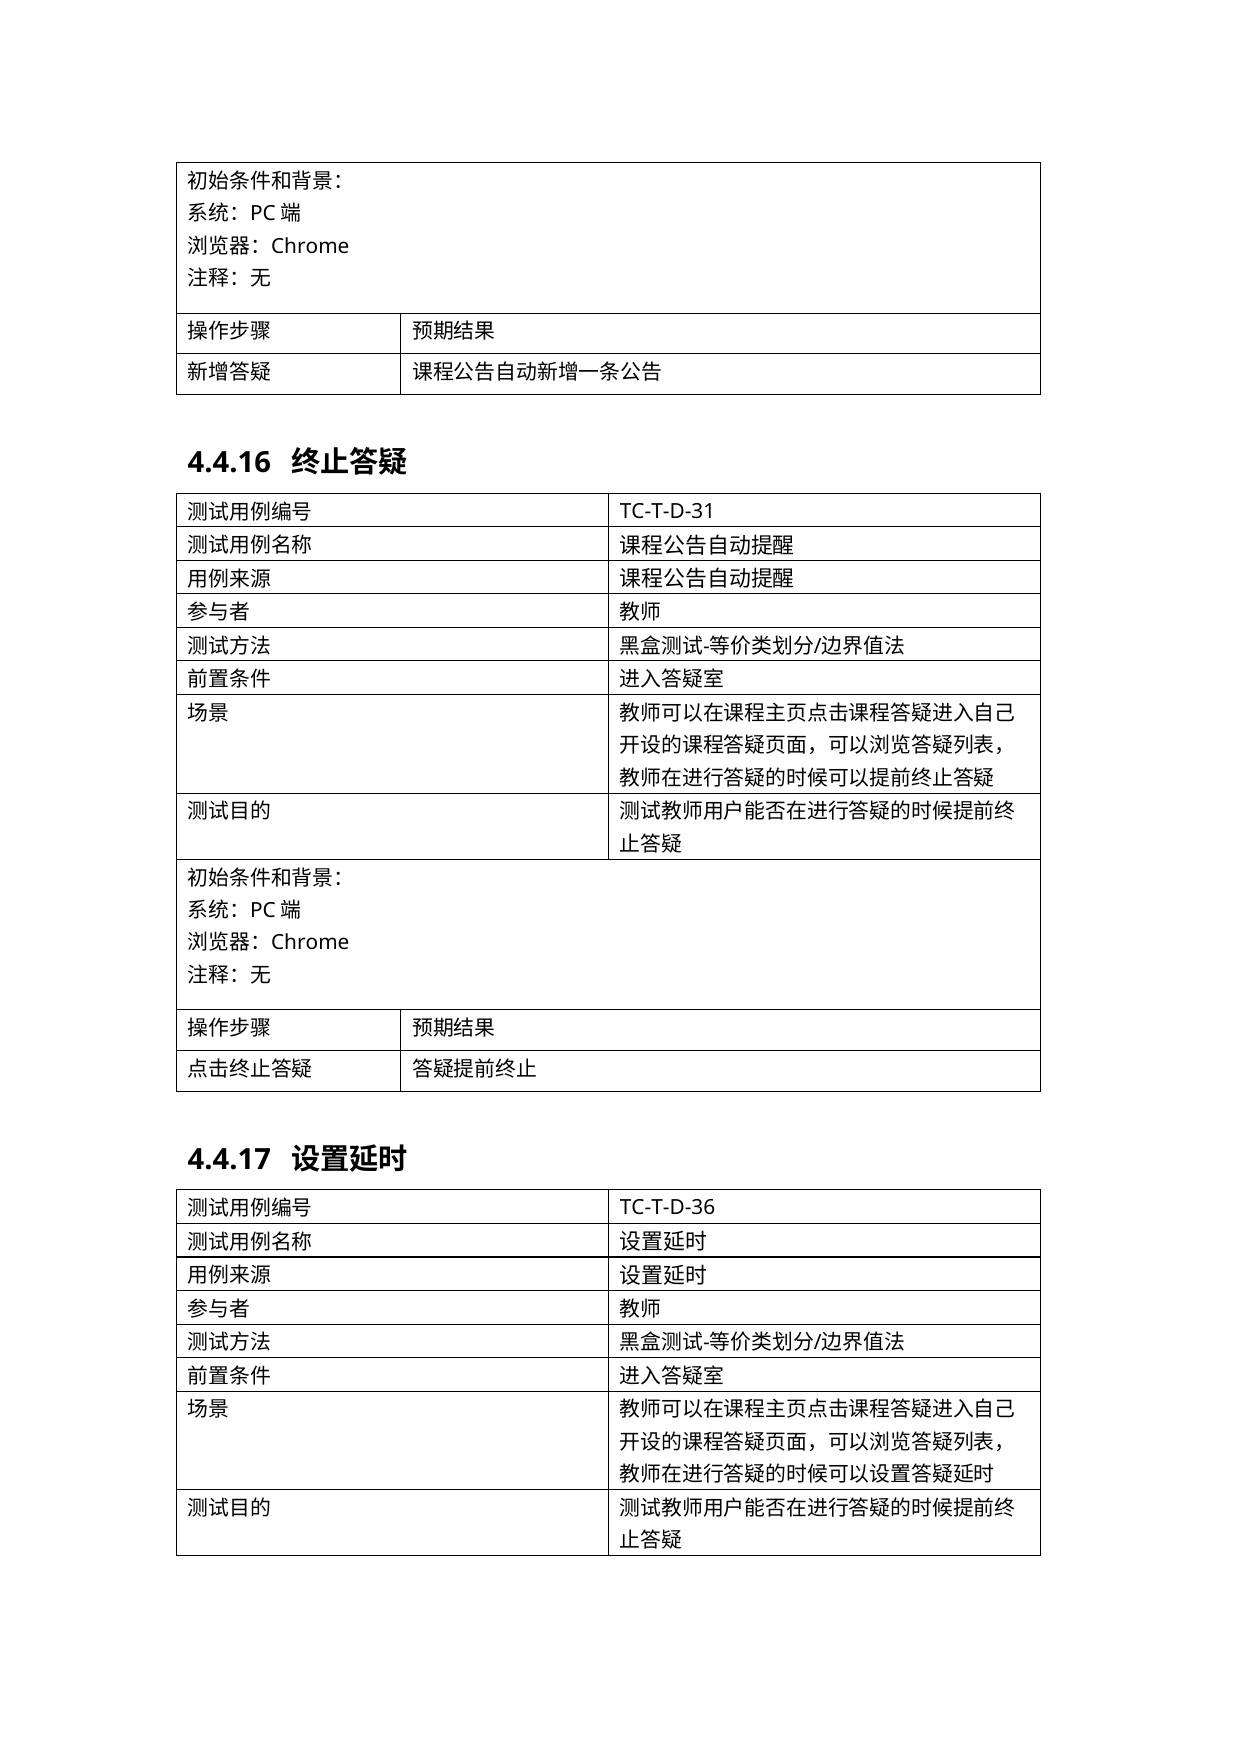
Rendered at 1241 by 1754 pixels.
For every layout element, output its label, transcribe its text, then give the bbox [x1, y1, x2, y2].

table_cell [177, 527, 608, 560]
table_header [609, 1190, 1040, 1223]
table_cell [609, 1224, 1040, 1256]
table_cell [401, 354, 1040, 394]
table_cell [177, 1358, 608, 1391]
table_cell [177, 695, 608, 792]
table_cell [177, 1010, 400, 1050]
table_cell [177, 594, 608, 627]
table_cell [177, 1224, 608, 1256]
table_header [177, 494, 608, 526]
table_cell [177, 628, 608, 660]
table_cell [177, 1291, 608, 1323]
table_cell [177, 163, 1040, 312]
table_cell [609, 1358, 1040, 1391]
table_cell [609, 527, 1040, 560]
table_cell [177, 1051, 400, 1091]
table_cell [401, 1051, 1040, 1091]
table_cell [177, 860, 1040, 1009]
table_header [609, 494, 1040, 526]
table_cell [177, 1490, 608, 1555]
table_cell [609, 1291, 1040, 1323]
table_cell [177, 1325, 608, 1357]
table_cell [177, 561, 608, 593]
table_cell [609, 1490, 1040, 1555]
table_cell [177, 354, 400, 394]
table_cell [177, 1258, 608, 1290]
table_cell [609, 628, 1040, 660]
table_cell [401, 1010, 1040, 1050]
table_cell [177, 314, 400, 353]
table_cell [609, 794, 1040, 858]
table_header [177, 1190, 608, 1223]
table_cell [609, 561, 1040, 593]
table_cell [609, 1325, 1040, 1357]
text 终止答疑 [187, 428, 1053, 493]
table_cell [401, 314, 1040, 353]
text 设置延时 [187, 1124, 1053, 1189]
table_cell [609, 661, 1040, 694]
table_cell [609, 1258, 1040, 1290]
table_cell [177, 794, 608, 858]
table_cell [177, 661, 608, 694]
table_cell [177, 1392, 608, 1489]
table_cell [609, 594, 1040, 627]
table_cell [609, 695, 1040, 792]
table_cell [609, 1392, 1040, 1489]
